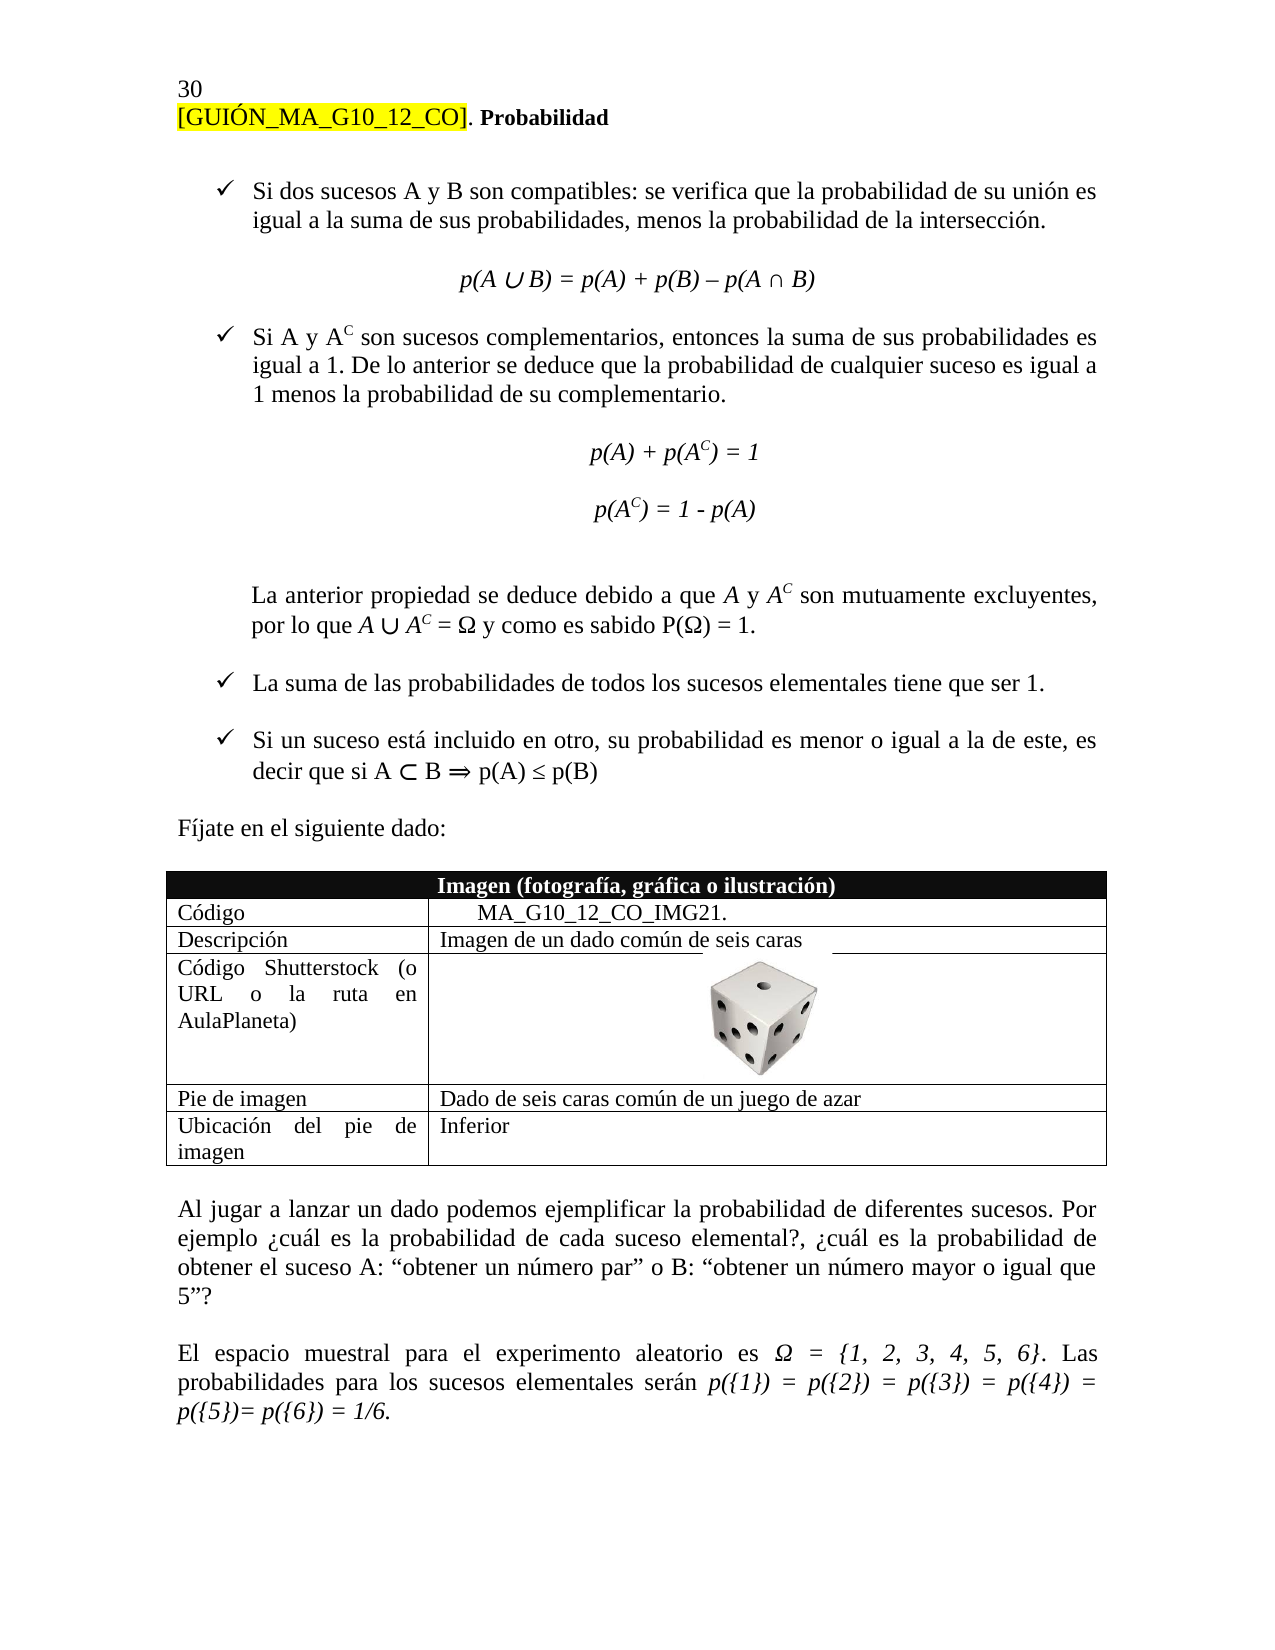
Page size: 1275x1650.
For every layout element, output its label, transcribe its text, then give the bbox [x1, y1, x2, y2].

picture [702, 953, 833, 1084]
table_cell Código [167, 899, 428, 926]
list Si dos sucesos A y B son compatibles: se verifica que la probabilidad de su unión es igual a la suma de sus probabilidades, menos la probabilidad de la intersección. [215, 176, 1098, 234]
list La suma de las probabilidades de todos los sucesos elementales tiene que ser 1. [215, 668, 1098, 697]
table_cell Ubicación del pie de imagen [167, 1112, 428, 1165]
table_cell Inferior [429, 1112, 1106, 1165]
table_cell Descripción [167, 927, 428, 953]
table_cell Imagen de un dado común de seis caras [429, 927, 1106, 953]
table_cell [833, 954, 1106, 1083]
table_cell Dado de seis caras común de un juego de azar [429, 1085, 1106, 1111]
table_cell Código Shutterstock (o URL o la ruta en AulaPlaneta) [167, 954, 428, 1083]
text p(A) + p(AC) = 1 [252, 437, 1098, 465]
text p(AC) = 1 - p(A) [252, 494, 1098, 523]
list Si A y AC son sucesos complementarios, entonces la suma de sus probabilidades es igual a 1. De lo anterior se deduce que la probabilidad de cualquier suceso es igual a 1 menos la probabilidad de su complementario. [215, 322, 1098, 408]
text Fíjate en el siguiente dado: [177, 813, 1098, 842]
table_cell [429, 899, 1106, 926]
list Si un suceso está incluido en otro, su probabilidad es menor o igual a la de este, es decir que si A ⊂ B ⇒ p(A) ≤ p(B) [215, 726, 1098, 784]
text La anterior propiedad se deduce debido a que A y AC son mutuamente excluyentes, por lo que A ∪ AC = Ω y como es sabido P(Ω) = 1. [251, 580, 1098, 639]
table_cell [429, 954, 702, 1083]
table_header Imagen (fotografía, gráfica o ilustración) [167, 872, 1106, 898]
text p(A ∪ B) = p(A) + p(B) – p(A ∩ B) [177, 263, 1098, 293]
text El espacio muestral para el experimento aleatorio es Ω = {1, 2, 3, 4, 5, 6}. Las probabilidades para los sucesos elementales serán p({1}) = p({2}) = p({3}) = p({4}) = p({5})= p({6}) = 1/6. [177, 1338, 1098, 1424]
text Al jugar a lanzar un dado podemos ejemplificar la probabilidad de diferentes sucesos. Por ejemplo ¿cuál es la probabilidad de cada suceso elemental?, ¿cuál es la probabilidad de obtener el suceso A: “obtener un número par” o B: “obtener un número mayor o igual que 5”? [177, 1194, 1098, 1309]
table_cell Pie de imagen [167, 1085, 428, 1111]
